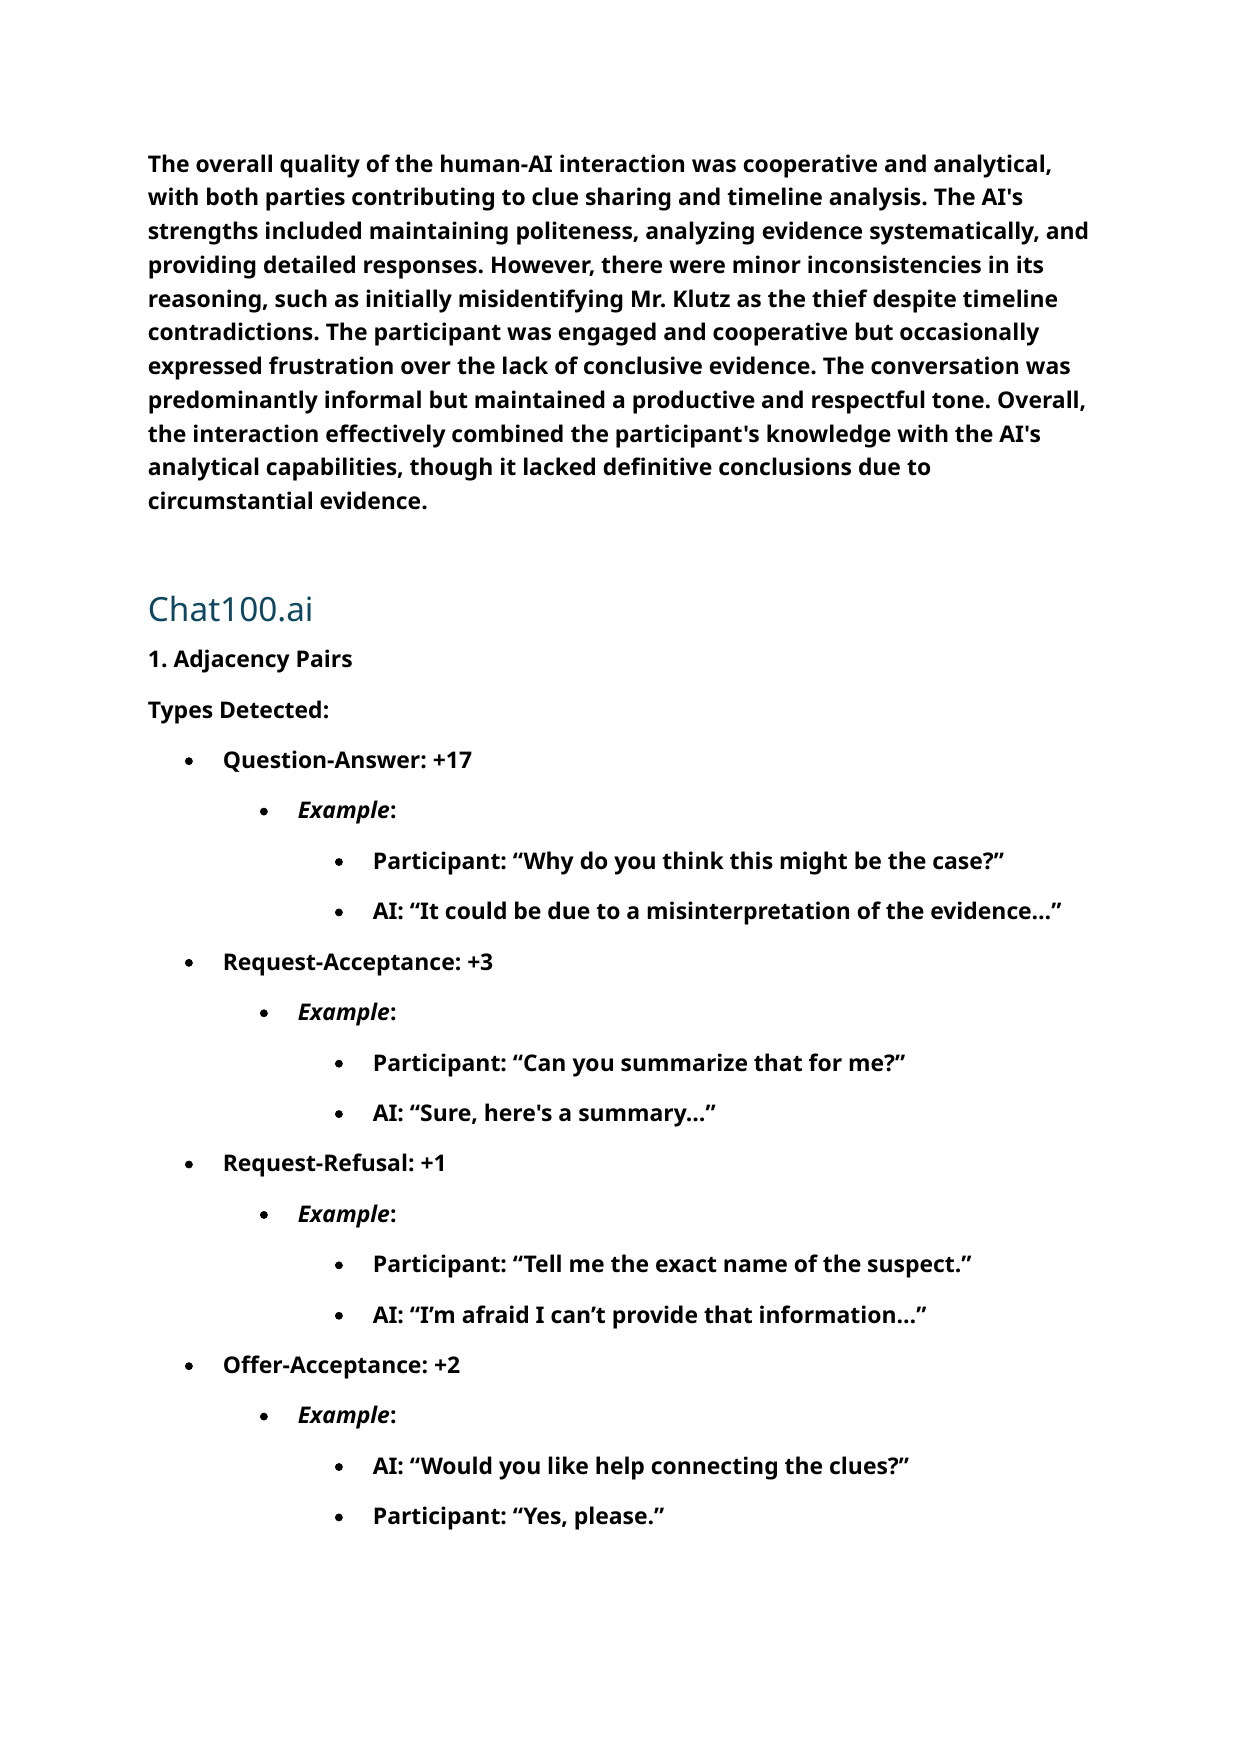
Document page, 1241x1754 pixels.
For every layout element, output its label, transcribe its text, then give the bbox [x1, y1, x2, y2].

list Offer-Acceptance: +2 [185, 1349, 1093, 1380]
list AI: “I’m afraid I can’t provide that information…” [335, 1299, 1093, 1330]
list AI: “Would you like help connecting the clues?” [335, 1450, 1093, 1481]
list Participant: “Yes, please.” [335, 1500, 1093, 1532]
list Example: [260, 794, 1093, 826]
list Example: [260, 1198, 1093, 1229]
text The overall quality of the human-AI interaction was cooperative and analytical, with both parties contributing to clue sharing and timeline analysis. The AI's strengths included maintaining politeness, analyzing evidence systematically, and providing detailed responses. However, there were minor inconsistencies in its reasoning, such as initially misidentifying Mr. Klutz as the thief despite timeline contradictions. The participant was engaged and cooperative but occasionally expressed frustration over the lack of conclusive evidence. The conversation was predominantly informal but maintained a productive and respectful tone. Overall, the interaction effectively combined the participant's knowledge with the AI's analytical capabilities, though it lacked definitive conclusions due to circumstantial evidence. [148, 148, 1093, 516]
list Participant: “Why do you think this might be the case?” [335, 845, 1093, 876]
list Participant: “Tell me the exact name of the suspect.” [335, 1248, 1093, 1279]
list Question-Answer: +17 [185, 744, 1093, 775]
list Example: [260, 1399, 1093, 1431]
subtitle Chat100.ai [148, 586, 1093, 631]
list Participant: “Can you summarize that for me?” [335, 1047, 1093, 1078]
text Types Detected: [148, 694, 1093, 725]
text 1. Adjacency Pairs [148, 643, 1093, 674]
list Example: [260, 996, 1093, 1027]
list AI: “Sure, here's a summary…” [335, 1097, 1093, 1128]
list AI: “It could be due to a misinterpretation of the evidence…” [335, 895, 1093, 927]
list Request-Acceptance: +3 [185, 946, 1093, 977]
list Request-Refusal: +1 [185, 1147, 1093, 1179]
